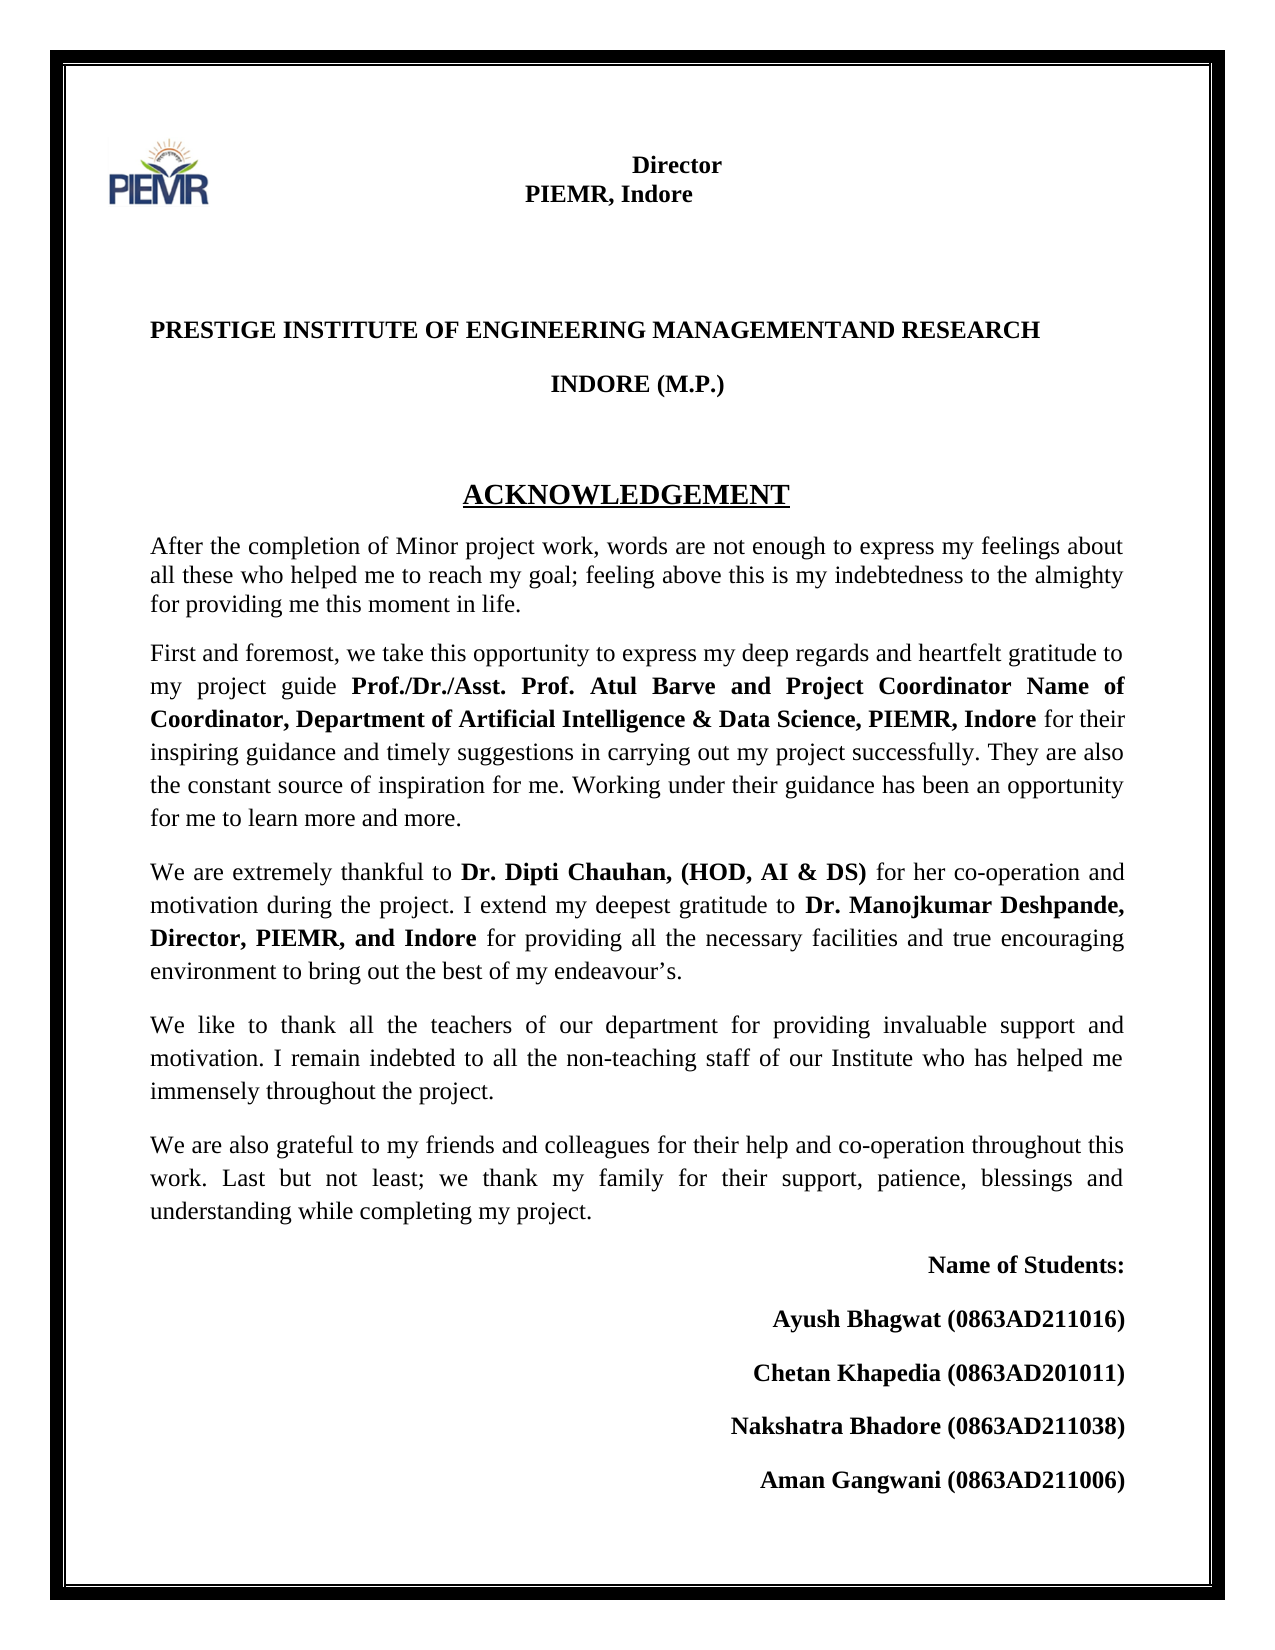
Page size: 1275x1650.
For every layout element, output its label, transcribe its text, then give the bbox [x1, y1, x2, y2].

text Chetan Khapedia (0863AD201011) [150, 1358, 1125, 1386]
text PRESTIGE INSTITUTE OF ENGINEERING MANAGEMENTAND RESEARCH [150, 315, 1125, 344]
text Ayush Bhagwat (0863AD211016) [150, 1304, 1125, 1332]
text Aman Gangwani (0863AD211006) [150, 1465, 1125, 1494]
text Name of Students: [150, 1250, 1125, 1279]
text INDORE (M.P.) [150, 369, 1125, 398]
text PIEMR, Indore [525, 179, 1125, 207]
text First and foremost, we take this opportunity to express my deep regards and heartfelt gratitude to my project guide Prof./Dr./Asst. Prof. Atul Barve and Project Coordinator Name of Coordinator, Department of Artificial Intelligence & Data Science, PIEMR, Indore for their inspiring guidance and timely suggestions in carrying out my project successfully. They are also the constant source of inspiration for me. Working under their guidance has been an opportunity for me to learn more and more. [150, 638, 1125, 832]
text After the completion of Minor project work, words are not enough to express my feelings about all these who helped me to reach my goal; feeling above this is my indebtedness to the almighty for providing me this moment in life. [150, 531, 1125, 617]
text Nakshatra Bhadore (0863AD211038) [150, 1411, 1125, 1440]
picture [107, 137, 210, 207]
text We are extremely thankful to Dr. Dipti Chauhan, (HOD, AI & DS) for her co-operation and motivation during the project. I extend my deepest gratitude to Dr. Manojkumar Deshpande, Director, PIEMR, and Indore for providing all the necessary facilities and true encouraging environment to bring out the best of my endeavour’s. [150, 857, 1125, 985]
text ACKNOWLEDGEMENT [150, 477, 1125, 510]
text Director [210, 150, 1125, 179]
text We are also grateful to my friends and colleagues for their help and co-operation throughout this work. Last but not least; we thank my family for their support, patience, blessings and understanding while completing my project. [150, 1130, 1125, 1225]
text We like to thank all the teachers of our department for providing invaluable support and motivation. I remain indebted to all the non-teaching staff of our Institute who has helped me immensely throughout the project. [150, 1010, 1125, 1105]
